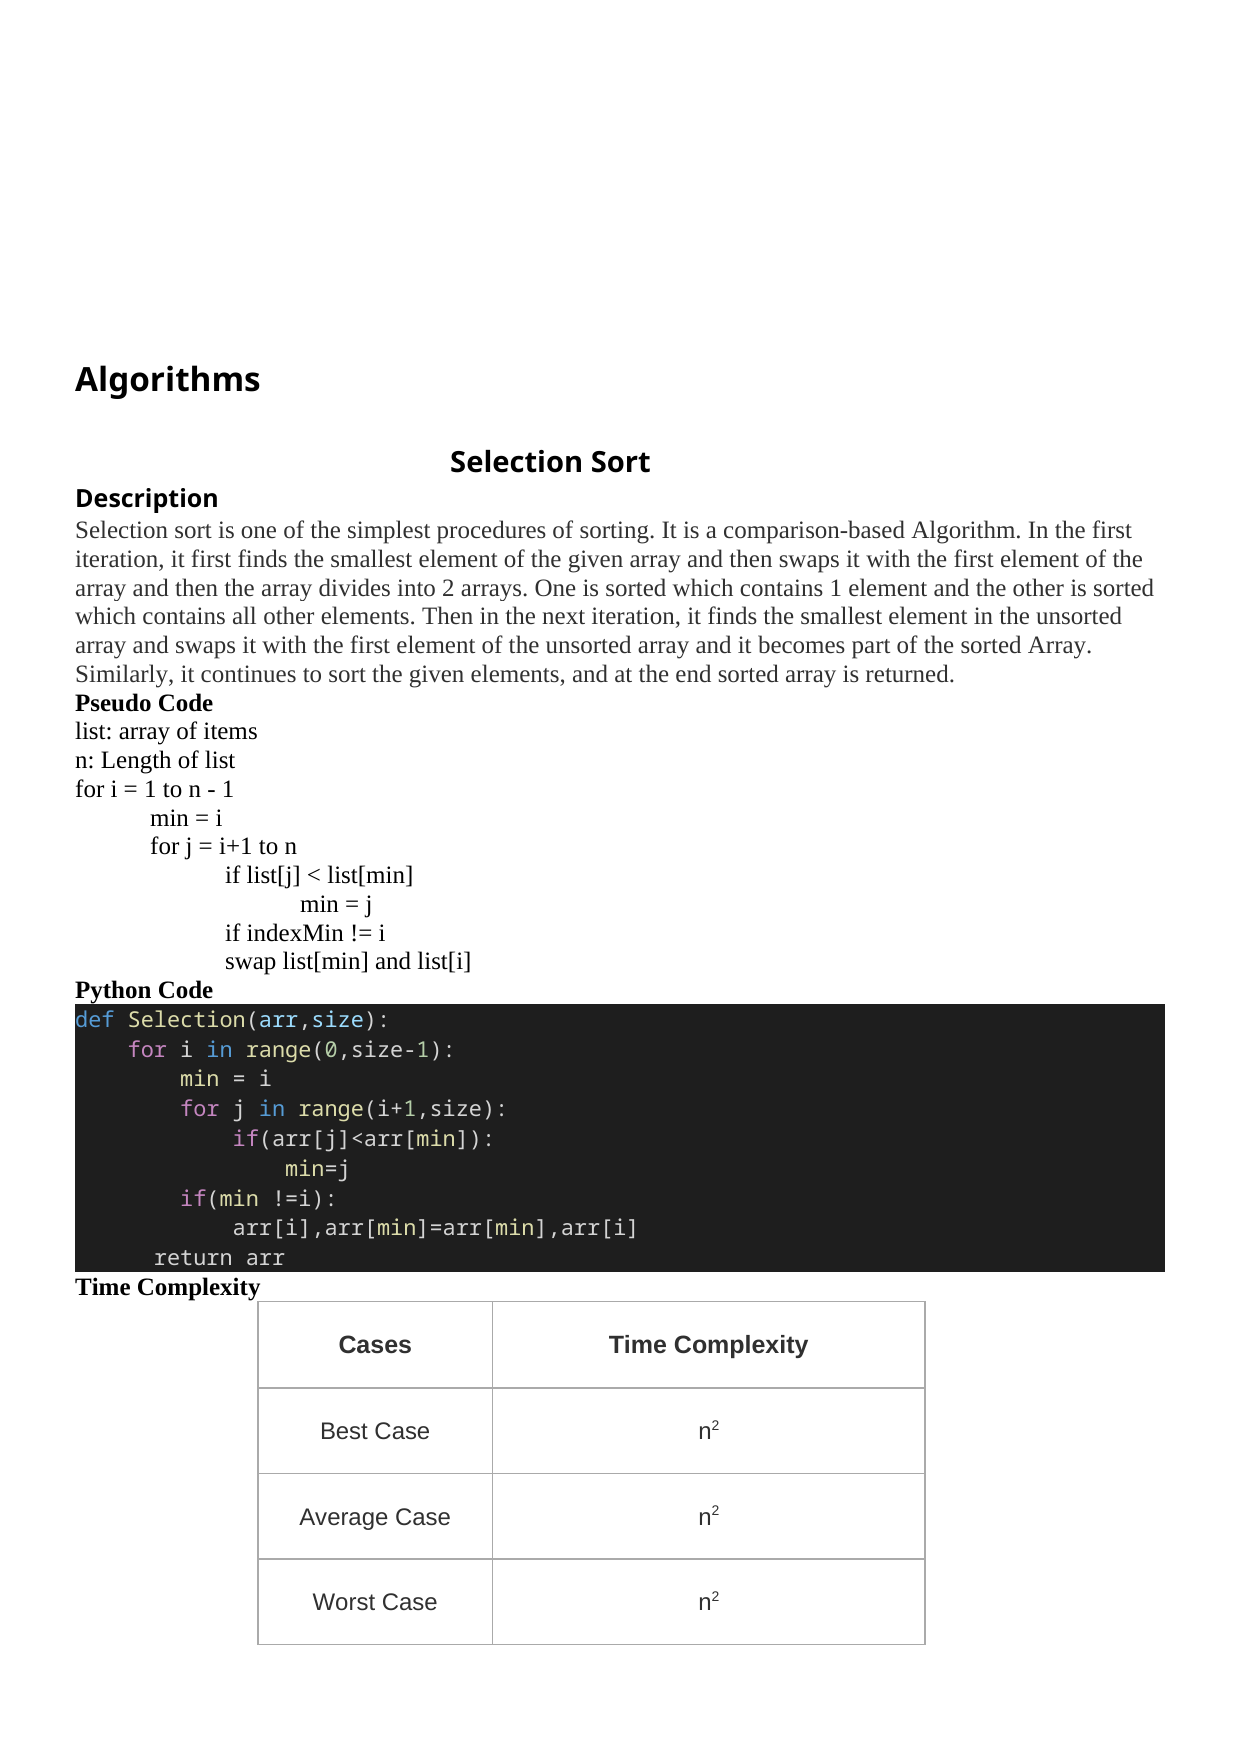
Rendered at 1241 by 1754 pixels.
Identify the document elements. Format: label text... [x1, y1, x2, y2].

text min = j [225, 889, 1165, 918]
text if(min !=i): [75, 1183, 1165, 1212]
text min=j [75, 1153, 1165, 1183]
text if(arr[j]<arr[min]): [75, 1123, 1165, 1153]
text for i = 1 to n - 1 [75, 774, 1165, 803]
table_cell Worst Case [259, 1560, 492, 1643]
text Python Code [75, 975, 1165, 1004]
text Algorithms [75, 356, 1165, 402]
text Description [75, 481, 1165, 515]
table_cell n2 [493, 1560, 924, 1643]
text return arr [75, 1242, 1165, 1272]
text for i in range(0,size-1): [75, 1034, 1165, 1063]
text if list[j] < list[min] [150, 860, 1165, 889]
table_header Cases [259, 1302, 492, 1387]
table_cell Best Case [259, 1389, 492, 1473]
text Pseudo Code [75, 688, 1165, 716]
text min = i [75, 803, 1165, 831]
table_cell Average Case [259, 1474, 492, 1558]
table_cell n2 [493, 1389, 924, 1473]
text arr[i],arr[min]=arr[min],arr[i] [75, 1212, 1165, 1242]
text swap list[min] and list[i] [150, 946, 1165, 975]
text list: array of items [75, 716, 1165, 745]
text Time Complexity [75, 1272, 1165, 1301]
text if indexMin != i [150, 918, 1165, 946]
table_header Time Complexity [493, 1302, 924, 1387]
text def Selection(arr,size): [75, 1004, 1165, 1034]
text Selection Sort [375, 441, 1165, 481]
table_cell n2 [493, 1474, 924, 1558]
text for j = i+1 to n [75, 831, 1165, 860]
text min = i [75, 1063, 1165, 1093]
text for j in range(i+1,size): [75, 1093, 1165, 1123]
text n: Length of list [75, 745, 1165, 774]
